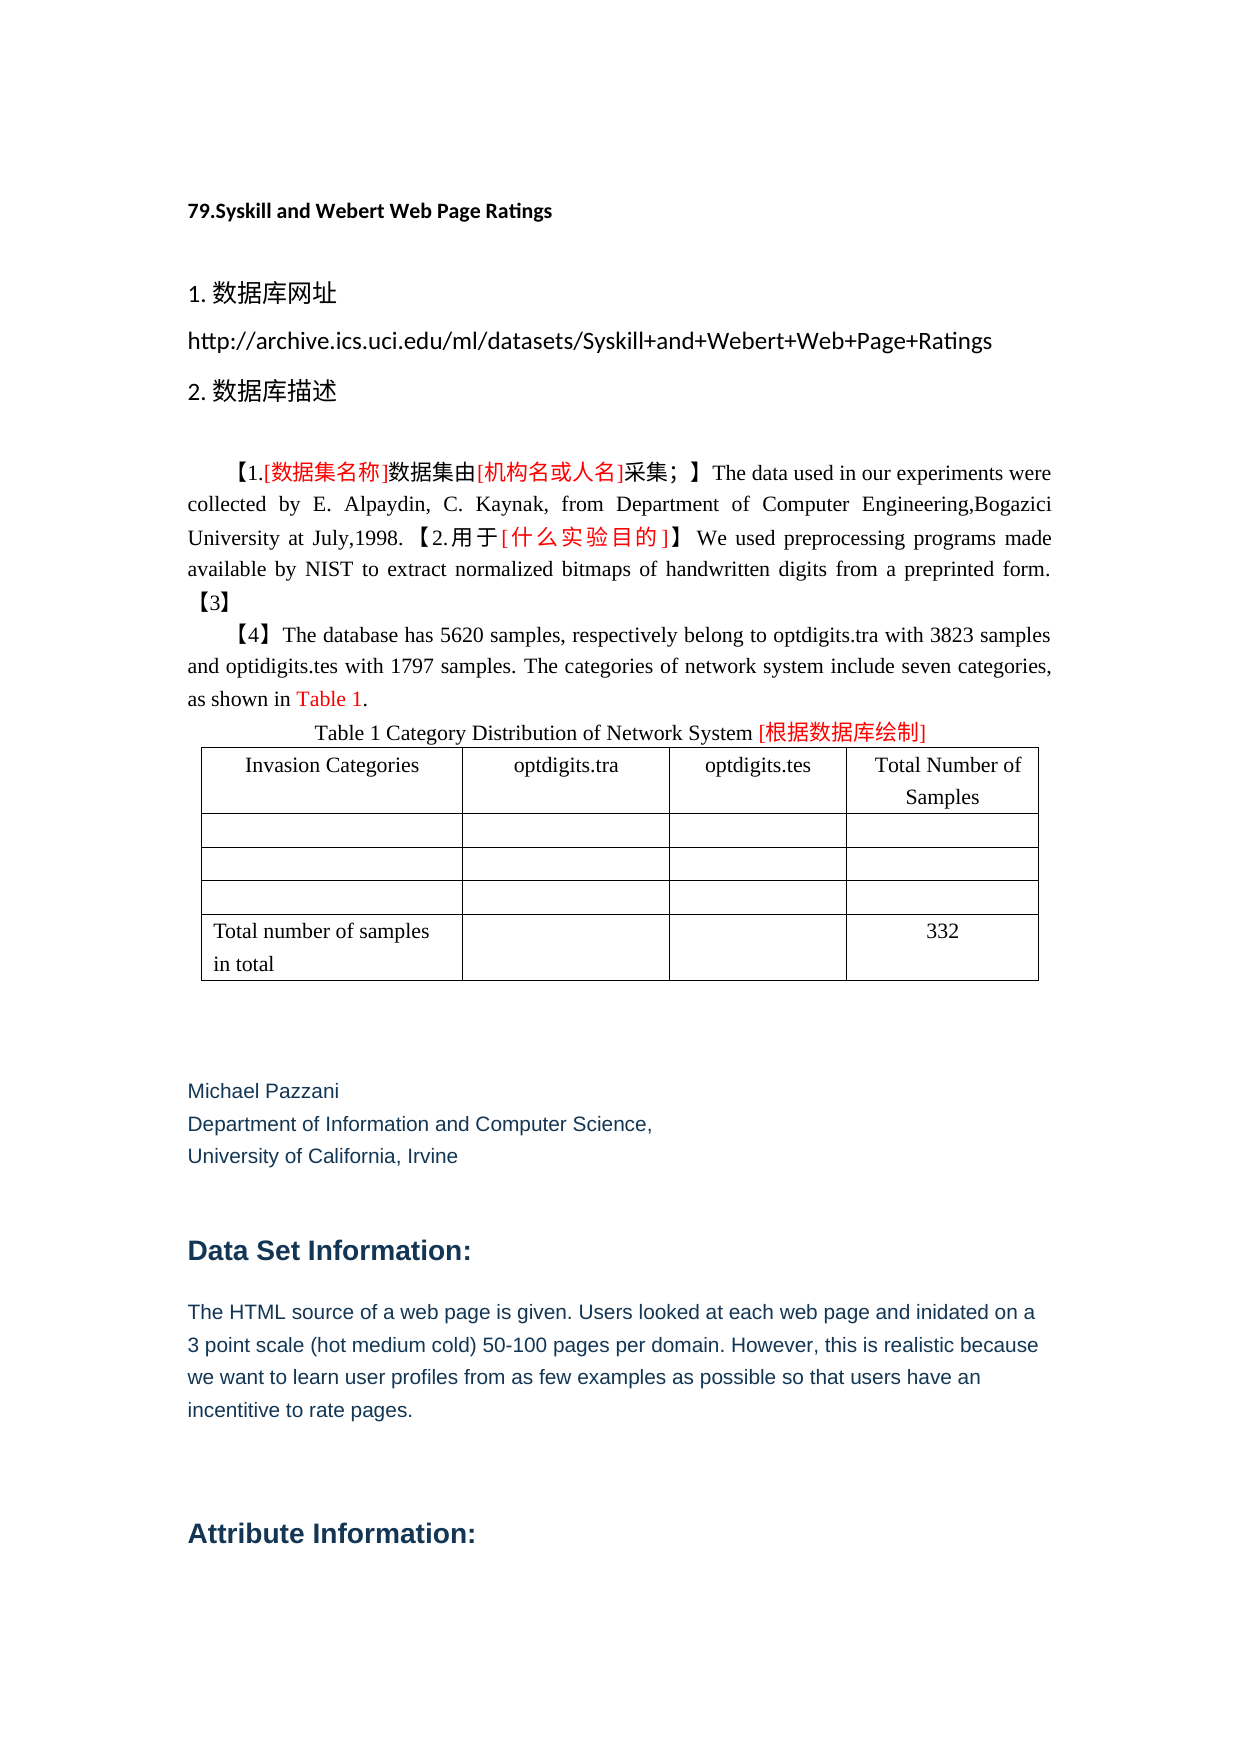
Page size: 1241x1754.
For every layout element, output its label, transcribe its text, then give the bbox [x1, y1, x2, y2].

table_cell [463, 814, 669, 847]
table_cell [463, 848, 669, 880]
text 79.Syskill and Webert Web Page Ratings [187, 194, 1053, 227]
table_cell [463, 915, 669, 980]
table_cell [202, 881, 462, 914]
table_cell 332 [847, 915, 1038, 980]
text Attribute Information: [187, 1517, 1053, 1549]
text 1. 数据库网址 [187, 259, 1053, 324]
text Michael Pazzani Department of Information and Computer Science, University of California, Irvine [187, 1075, 1053, 1205]
table_cell [670, 915, 846, 980]
table_header optdigits.tes [670, 748, 846, 813]
text 2. 数据库描述 [187, 357, 1053, 422]
table_header optdigits.tra [463, 748, 669, 813]
table_cell [670, 881, 846, 914]
table_header Invasion Categories [202, 748, 462, 813]
text 【1.[数据集名称]数据集由[机构名或人名]采集；】The data used in our experiments were collected by E. Alpaydin, C. Kaynak, from Department of Computer Engineering,Bogazici University at July,1998.【2.用于[什么实验目的]】We used preprocessing programs made available by NIST to extract normalized bitmaps of handwritten digits from a preprinted form.【3】 [187, 454, 1053, 617]
text 【4】The database has 5620 samples, respectively belong to optdigits.tra with 3823 samples and optidigits.tes with 1797 samples. The categories of network system include seven categories, as shown in Table 1. [187, 617, 1053, 714]
table_header Total Number of Samples [847, 748, 1038, 813]
table_cell [463, 881, 669, 914]
table_cell [847, 814, 1038, 847]
text The HTML source of a web page is given. Users looked at each web page and inidated on a 3 point scale (hot medium cold) 50-100 pages per domain. However, this is realistic because we want to learn user profiles from as few examples as possible so that users have an incentitive to rate pages. [187, 1296, 1053, 1426]
text Table 1 Category Distribution of Network System [根据数据库绘制] [187, 714, 1053, 747]
table_cell Total number of samples in total [202, 915, 462, 980]
table_cell [202, 814, 462, 847]
table_cell [847, 881, 1038, 914]
text Data Set Information: [187, 1234, 1053, 1267]
table_cell [847, 848, 1038, 880]
text http://archive.ics.uci.edu/ml/datasets/Syskill+and+Webert+Web+Page+Ratings [187, 324, 1053, 357]
table_cell [670, 814, 846, 847]
table_cell [202, 848, 462, 880]
table_cell [670, 848, 846, 880]
